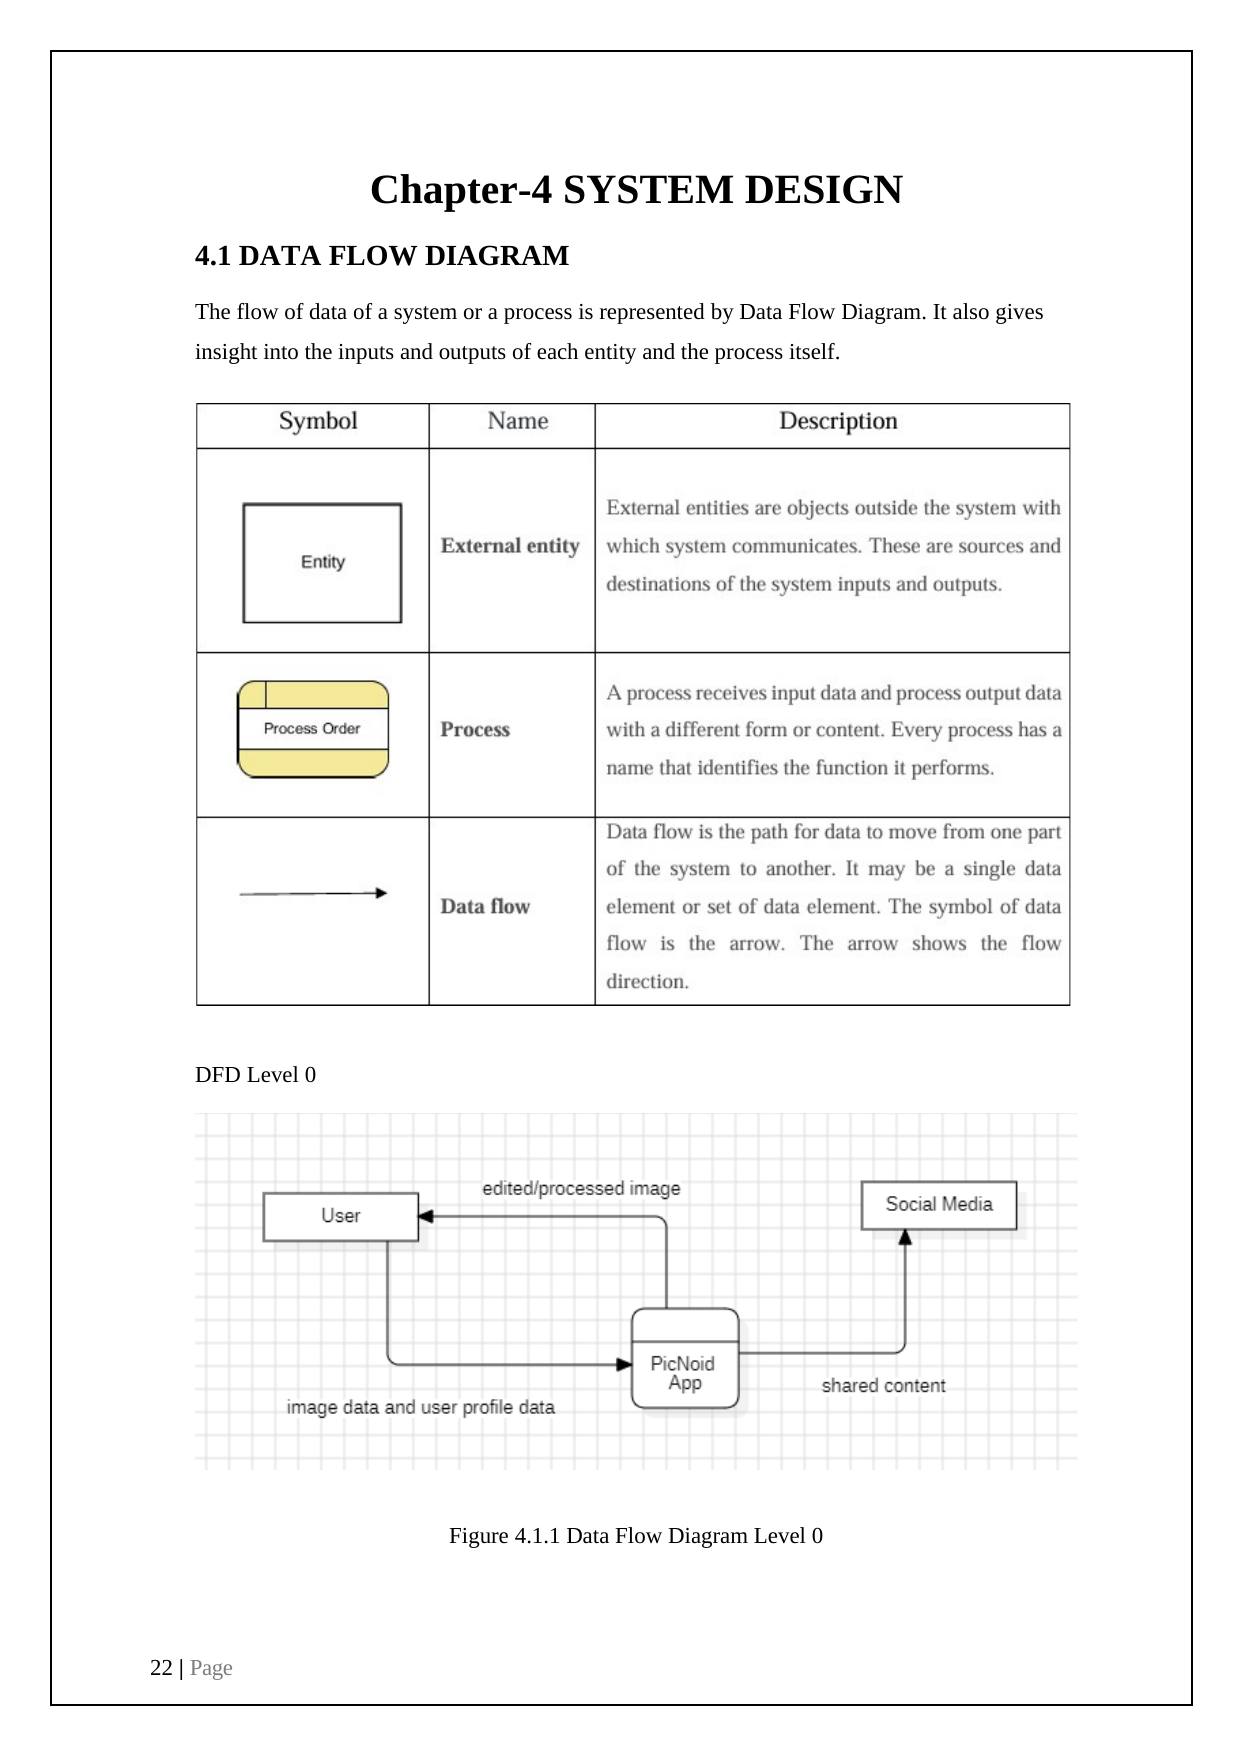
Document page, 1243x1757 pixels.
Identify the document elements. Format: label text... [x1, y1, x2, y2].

text DFD Level 0 [195, 1061, 1184, 1087]
text Figure 4.1.1 Data Flow Diagram Level 0 [89, 1522, 1184, 1549]
subtitle Chapter-4 SYSTEM DESIGN [191, 164, 1082, 212]
text The flow of data of a system or a process is represented by Data Flow Diagram. It also gives insight into the inputs and outputs of each entity and the process itself. [195, 298, 1089, 364]
picture [196, 403, 1071, 1006]
subtitle DATA FLOW DIAGRAM [195, 238, 1184, 272]
picture [195, 1113, 1078, 1470]
